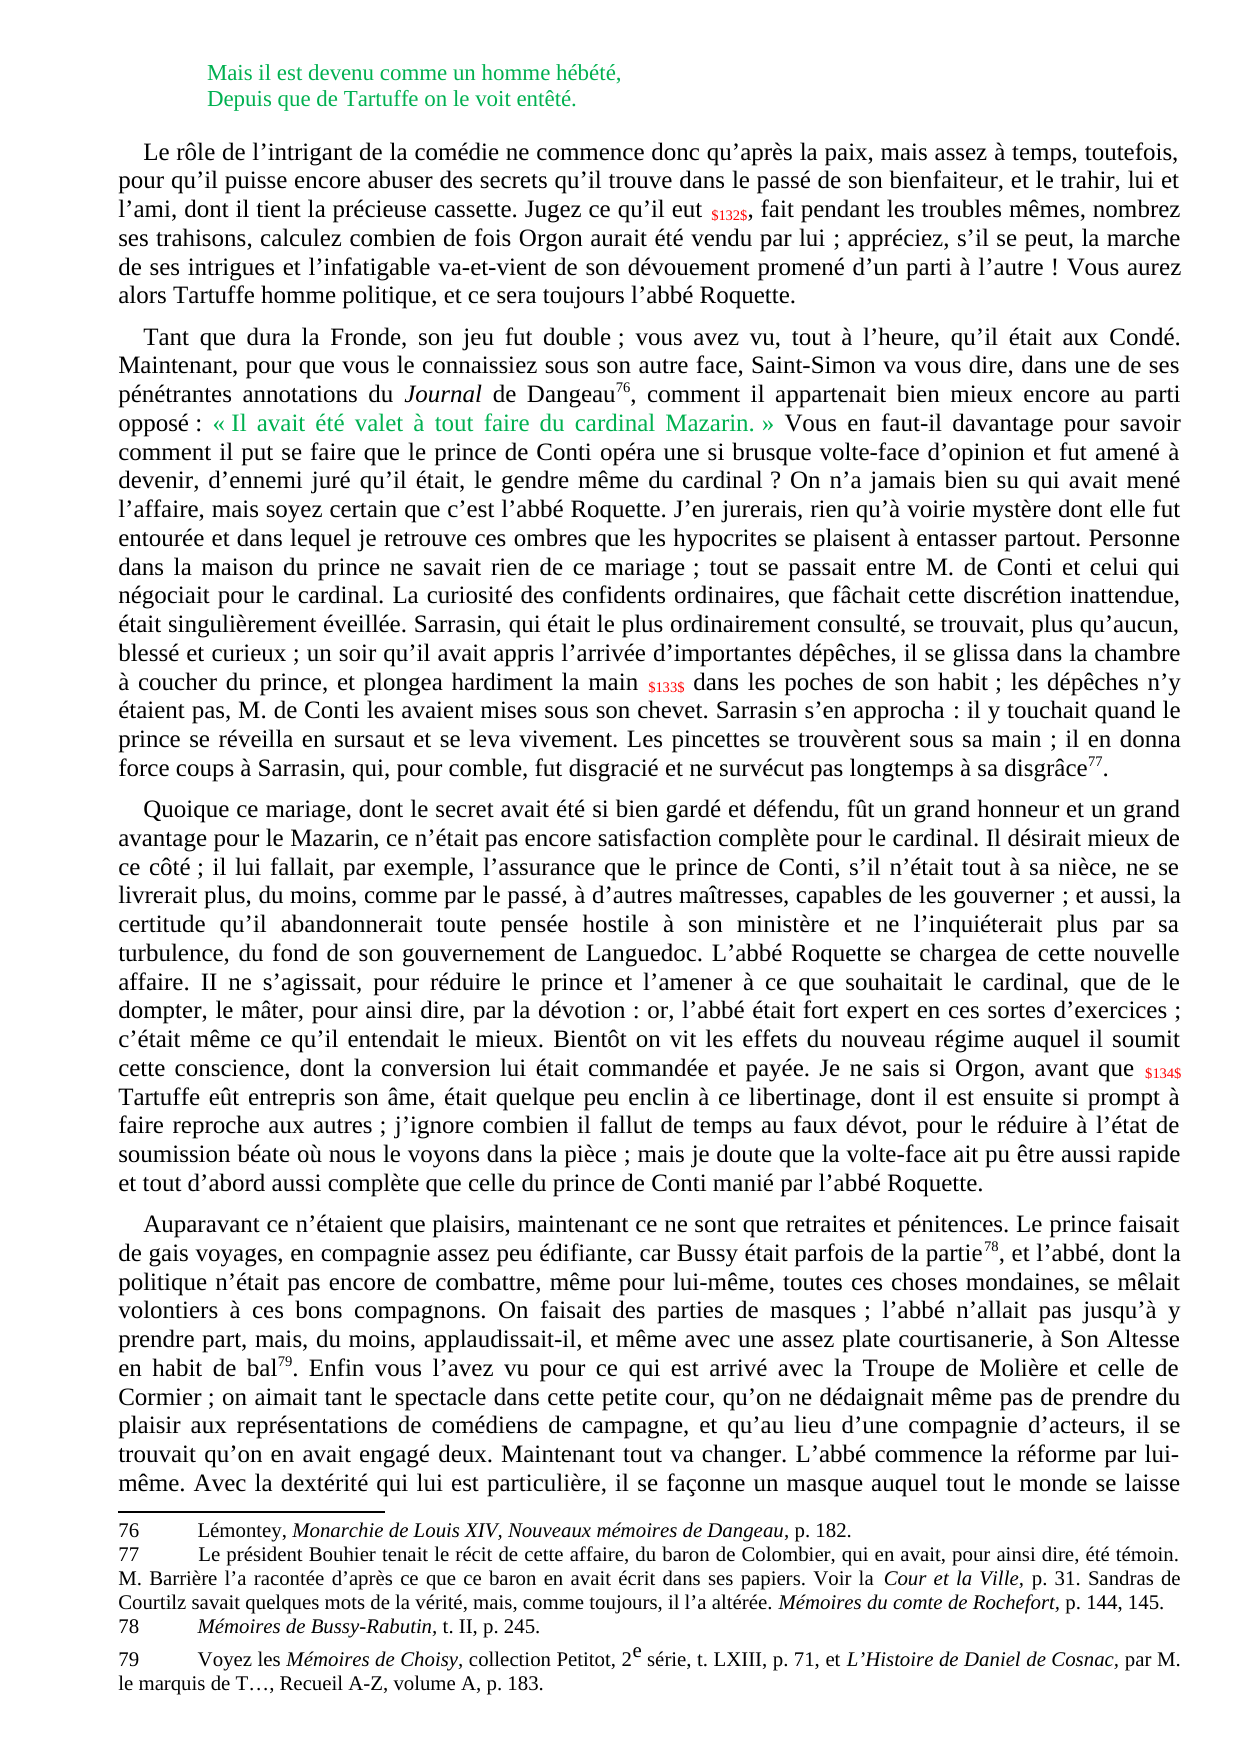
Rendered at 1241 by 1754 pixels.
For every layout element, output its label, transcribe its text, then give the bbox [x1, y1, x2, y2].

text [118, 1209, 1181, 1497]
text Tant que dura la Fronde, son jeu fut double ; vous avez vu, tout à l’heure, qu’il était aux Condé. Maintenant, pour que vous le connaissiez sous son autre face, Saint-Simon va vous dire, dans une de ses pénétrantes annotations du Journal de Dangeau, comment il appartenait bien mieux encore au parti opposé : « Il avait été valet à tout faire du cardinal Mazarin. » Vous en faut-il davantage pour savoir comment il put se faire que le prince de Conti opéra une si brusque volte-face d’opinion et fut amené à devenir, d’ennemi juré qu’il était, le gendre même du cardinal ? On n’a jamais bien su qui avait mené l’affaire, mais soyez certain que c’est l’abbé Roquette. J’en jurerais, rien qu’à voirie mystère dont elle fut entourée et dans lequel je retrouve ces ombres que les hypocrites se plaisent à entasser partout. Personne dans la maison du prince ne savait rien de ce mariage ; tout se passait entre M. de Conti et celui qui négociait pour le cardinal. La curiosité des confidents ordinaires, que fâchait cette discrétion inattendue, était singulièrement éveillée. Sarrasin, qui était le plus ordinairement consulté, se trouvait, plus qu’aucun, blessé et curieux ; un soir qu’il avait appris l’arrivée d’importantes dépêches, il se glissa dans la chambre à coucher du prince, et plongea hardiment la main $133$ dans les poches de son habit ; les dépêches n’y étaient pas, M. de Conti les avaient mises sous son chevet. Sarrasin s’en approcha : il y touchait quand le prince se réveilla en sursaut et se leva vivement. Les pincettes se trouvèrent sous sa main ; il en donna force coups à Sarrasin, qui, pour comble, fut disgracié et ne survécut pas longtemps à sa disgrâce. [118, 322, 1181, 782]
text Le rôle de l’intrigant de la comédie ne commence donc qu’après la paix, mais assez à temps, toutefois, pour qu’il puisse encore abuser des secrets qu’il trouve dans le passé de son bienfaiteur, et le trahir, lui et l’ami, dont il tient la précieuse cassette. Jugez ce qu’il eut $132$, fait pendant les troubles mêmes, nombrez ses trahisons, calculez combien de fois Orgon aurait été vendu par lui ; appréciez, s’il se peut, la marche de ses intrigues et l’infatigable va-et-vient de son dévouement promené d’un parti à l’autre ! Vous aurez alors Tartuffe homme politique, et ce sera toujours l’abbé Roquette. [118, 137, 1181, 309]
text Depuis que de Tartuffe on le voit entêté. [207, 85, 1181, 112]
text Mais il est devenu comme un homme hébété, [207, 59, 1181, 85]
text Quoique ce mariage, dont le secret avait été si bien gardé et défendu, fût un grand honneur et un grand avantage pour le Mazarin, ce n’était pas encore satisfaction complète pour le cardinal. Il désirait mieux de ce côté ; il lui fallait, par exemple, l’assurance que le prince de Conti, s’il n’était tout à sa nièce, ne se livrerait plus, du moins, comme par le passé, à d’autres maîtresses, capables de les gouverner ; et aussi, la certitude qu’il abandonnerait toute pensée hostile à son ministère et ne l’inquiéterait plus par sa turbulence, du fond de son gouvernement de Languedoc. L’abbé Roquette se chargea de cette nouvelle affaire. II ne s’agissait, pour réduire le prince et l’amener à ce que souhaitait le cardinal, que de le dompter, le mâter, pour ainsi dire, par la dévotion : or, l’abbé était fort expert en ces sortes d’exercices ; c’était même ce qu’il entendait le mieux. Bientôt on vit les effets du nouveau régime auquel il soumit cette conscience, dont la conversion lui était commandée et payée. Je ne sais si Orgon, avant que $134$ Tartuffe eût entrepris son âme, était quelque peu enclin à ce libertinage, dont il est ensuite si prompt à faire reproche aux autres ; j’ignore combien il fallut de temps au faux dévot, pour le réduire à l’état de soumission béate où nous le voyons dans la pièce ; mais je doute que la volte-face ait pu être aussi rapide et tout d’abord aussi complète que celle du prince de Conti manié par l’abbé Roquette. [118, 794, 1181, 1197]
